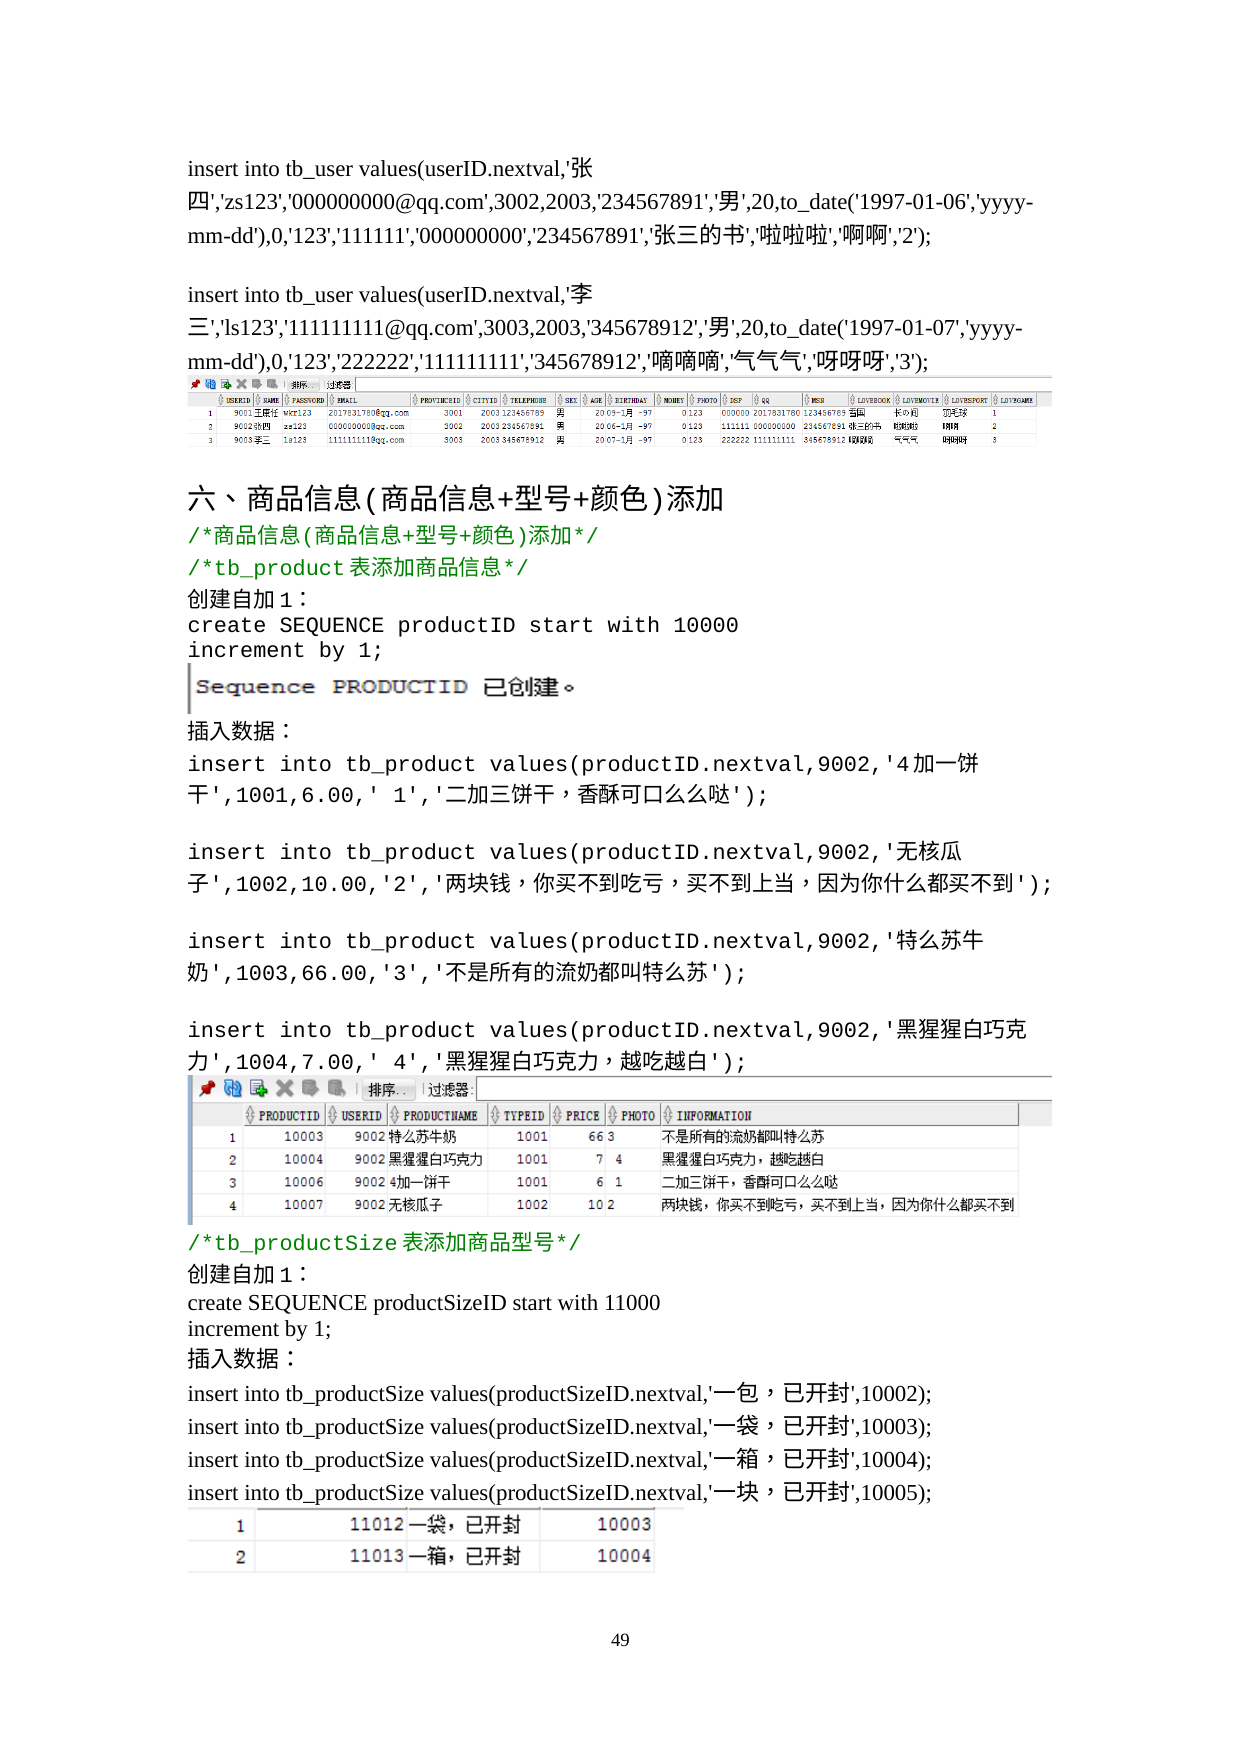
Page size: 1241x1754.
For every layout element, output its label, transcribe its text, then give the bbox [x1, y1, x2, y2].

text 插入数据： [187, 1341, 1053, 1374]
text insert into tb_productSize values(productSizeID.nextval,'一袋，已开封',10003); [187, 1408, 1053, 1441]
text increment by 1; [187, 1315, 1053, 1341]
text insert into tb_user values(userID.nextval,'李三','ls123','111111111@qq.com',3003,2003,'345678912','男',20,to_date('1997-01-07','yyyy-mm-dd'),0,'123','222222','111111111','345678912','嘀嘀嘀','气气气','呀呀呀','3'); [187, 276, 1053, 375]
text insert into tb_user values(userID.nextval,'张四','zs123','000000000@qq.com',3002,2003,'234567891','男',20,to_date('1997-01-06','yyyy-mm-dd'),0,'123','111111','000000000','234567891','张三的书','啦啦啦','啊啊','2'); [187, 150, 1053, 250]
picture [187, 375, 1053, 451]
text 创建自加1： [187, 582, 1053, 614]
text insert into tb_productSize values(productSizeID.nextval,'一块，已开封',10005); [187, 1474, 1053, 1507]
text insert into tb_product values(productID.nextval,9002,'特么苏牛奶',1003,66.00,'3','不是所有的流奶都叫特么苏'); [187, 923, 1053, 987]
text /*商品信息(商品信息+型号+颜色)添加*/ [187, 518, 1053, 550]
text insert into tb_productSize values(productSizeID.nextval,'一包，已开封',10002); [187, 1374, 1053, 1408]
text create SEQUENCE productSizeID start with 11000 [187, 1288, 1053, 1315]
text /*tb_product表添加商品信息*/ [187, 550, 1053, 582]
text create SEQUENCE productID start with 10000 [187, 614, 1053, 639]
text 插入数据： [187, 714, 1053, 746]
picture [187, 1507, 685, 1581]
text insert into tb_productSize values(productSizeID.nextval,'一箱，已开封',10004); [187, 1441, 1053, 1474]
text 创建自加1： [187, 1257, 1053, 1288]
text insert into tb_product values(productID.nextval,9002,'4加一饼干',1001,6.00,' 1','二加三饼干，香酥可口么么哒'); [187, 746, 1053, 809]
text insert into tb_product values(productID.nextval,9002,'无核瓜子',1002,10.00,'2','两块钱，你买不到吃亏，买不到上当，因为你什么都买不到'); [187, 834, 1053, 898]
picture [187, 1075, 1053, 1225]
picture [187, 663, 602, 714]
text /*tb_productSize表添加商品型号*/ [187, 1225, 1053, 1257]
text insert into tb_product values(productID.nextval,9002,'黑猩猩白巧克力',1004,7.00,' 4','黑猩猩白巧克力，越吃越白'); [187, 1012, 1053, 1075]
text increment by 1; [187, 639, 1053, 664]
text 六、商品信息(商品信息+型号+颜色)添加 [187, 476, 1053, 518]
